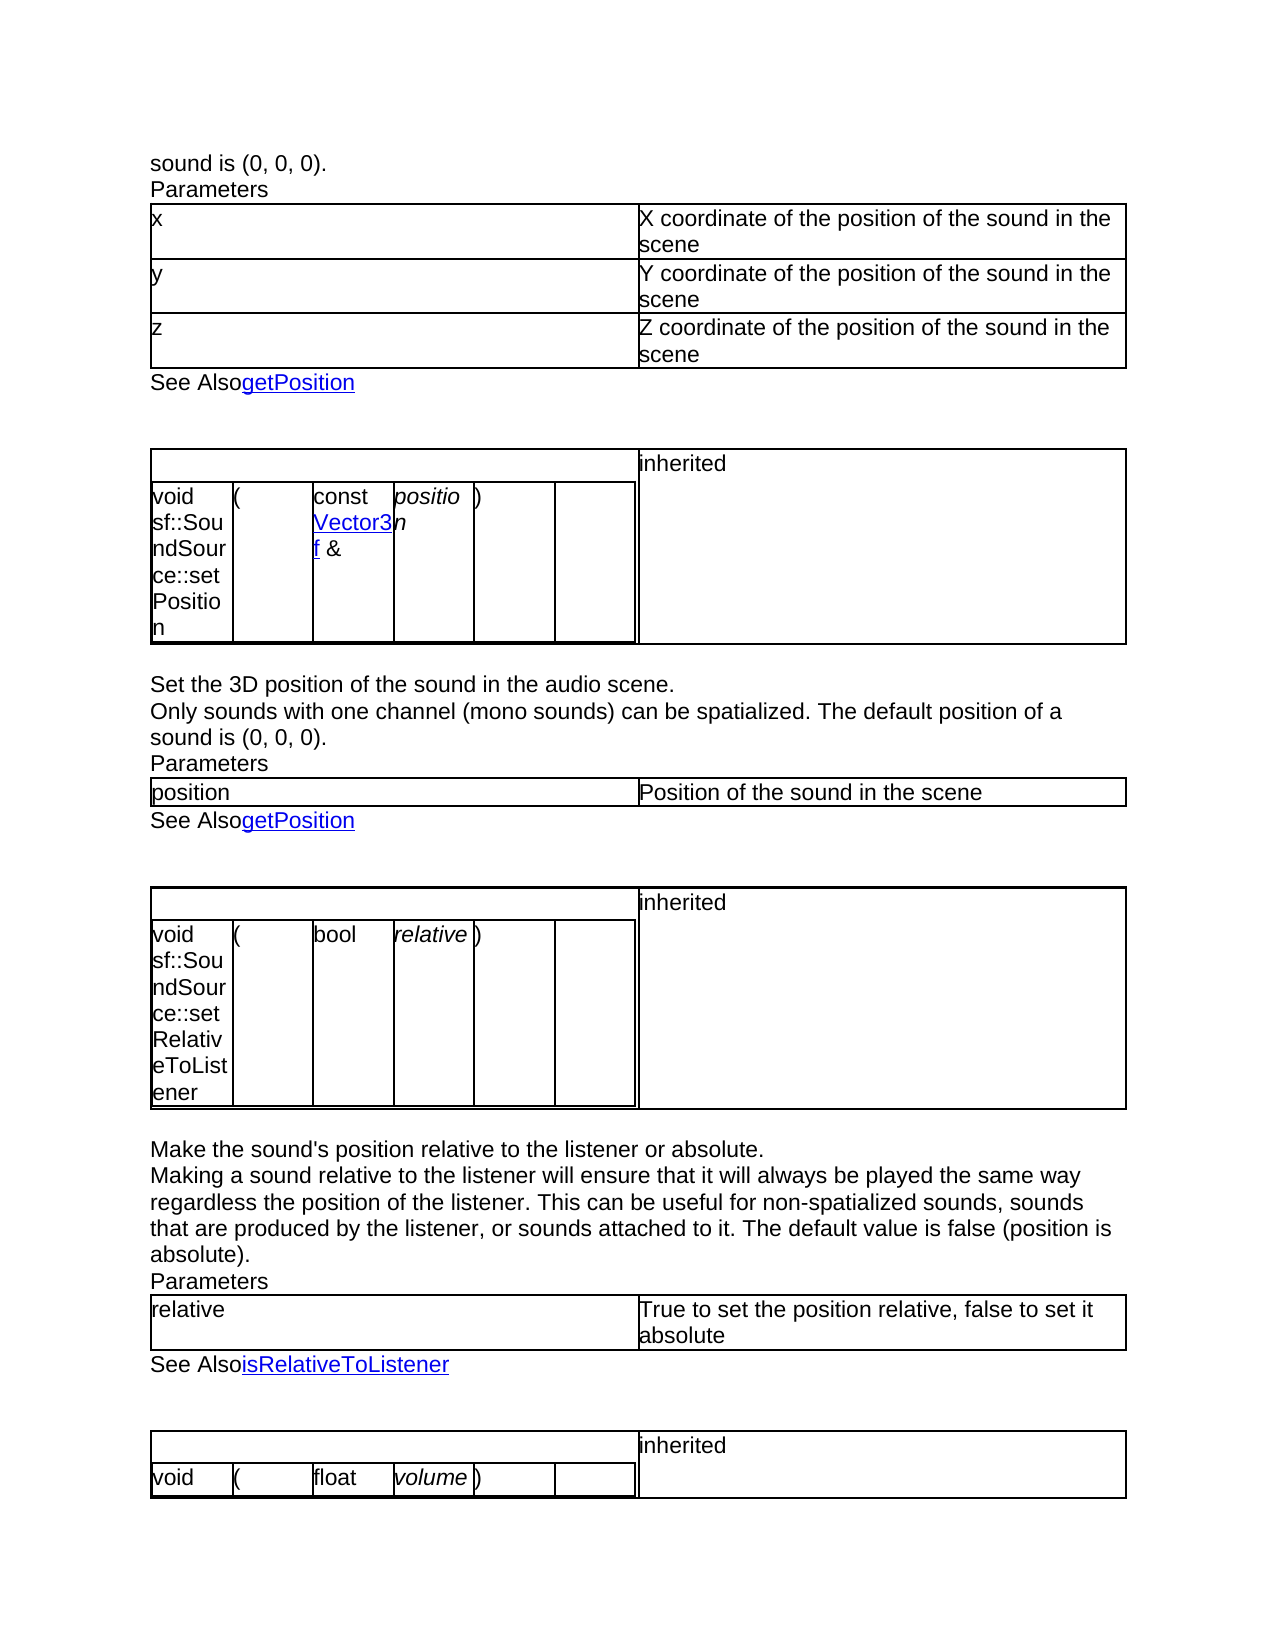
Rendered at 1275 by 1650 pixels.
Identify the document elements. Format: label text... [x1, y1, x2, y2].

text See AlsogetPosition [150, 369, 1125, 396]
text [150, 150, 1125, 176]
table_header x [152, 205, 638, 257]
text Set the 3D position of the sound in the audio scene. [150, 671, 1125, 698]
table_header X coordinate of the position of the sound in the scene [640, 205, 1125, 257]
table_header position [152, 779, 638, 805]
text Parameters [150, 1268, 1125, 1294]
table_header [152, 450, 638, 643]
table_header [152, 1432, 638, 1497]
table_header Position of the sound in the scene [640, 779, 1125, 805]
table_cell Y coordinate of the position of the sound in the scene [640, 260, 1125, 312]
table_header relative [152, 1296, 638, 1349]
text See AlsogetPosition [150, 807, 1125, 834]
table_cell Z coordinate of the position of the sound in the scene [640, 314, 1125, 367]
text Parameters [150, 176, 1125, 203]
table_header inherited [640, 450, 1125, 643]
text Only sounds with one channel (mono sounds) can be spatialized. The default position of a sound is (0, 0, 0). [150, 698, 1125, 750]
text Make the sound's position relative to the listener or absolute. [150, 1136, 1125, 1162]
table_cell z [152, 314, 638, 367]
table_header True to set the position relative, false to set it absolute [640, 1296, 1125, 1349]
table_header [152, 889, 638, 1107]
table_cell y [152, 260, 638, 312]
text Parameters [150, 750, 1125, 777]
table_header inherited [640, 1432, 1125, 1497]
text See AlsoisRelativeToListener [150, 1351, 1125, 1377]
text Making a sound relative to the listener will ensure that it will always be played the same way regardless the position of the listener. This can be useful for non-spatialized sounds, sounds that are produced by the listener, or sounds attached to it. The default value is false (position is absolute). [150, 1162, 1125, 1268]
table_header inherited [640, 889, 1125, 1107]
